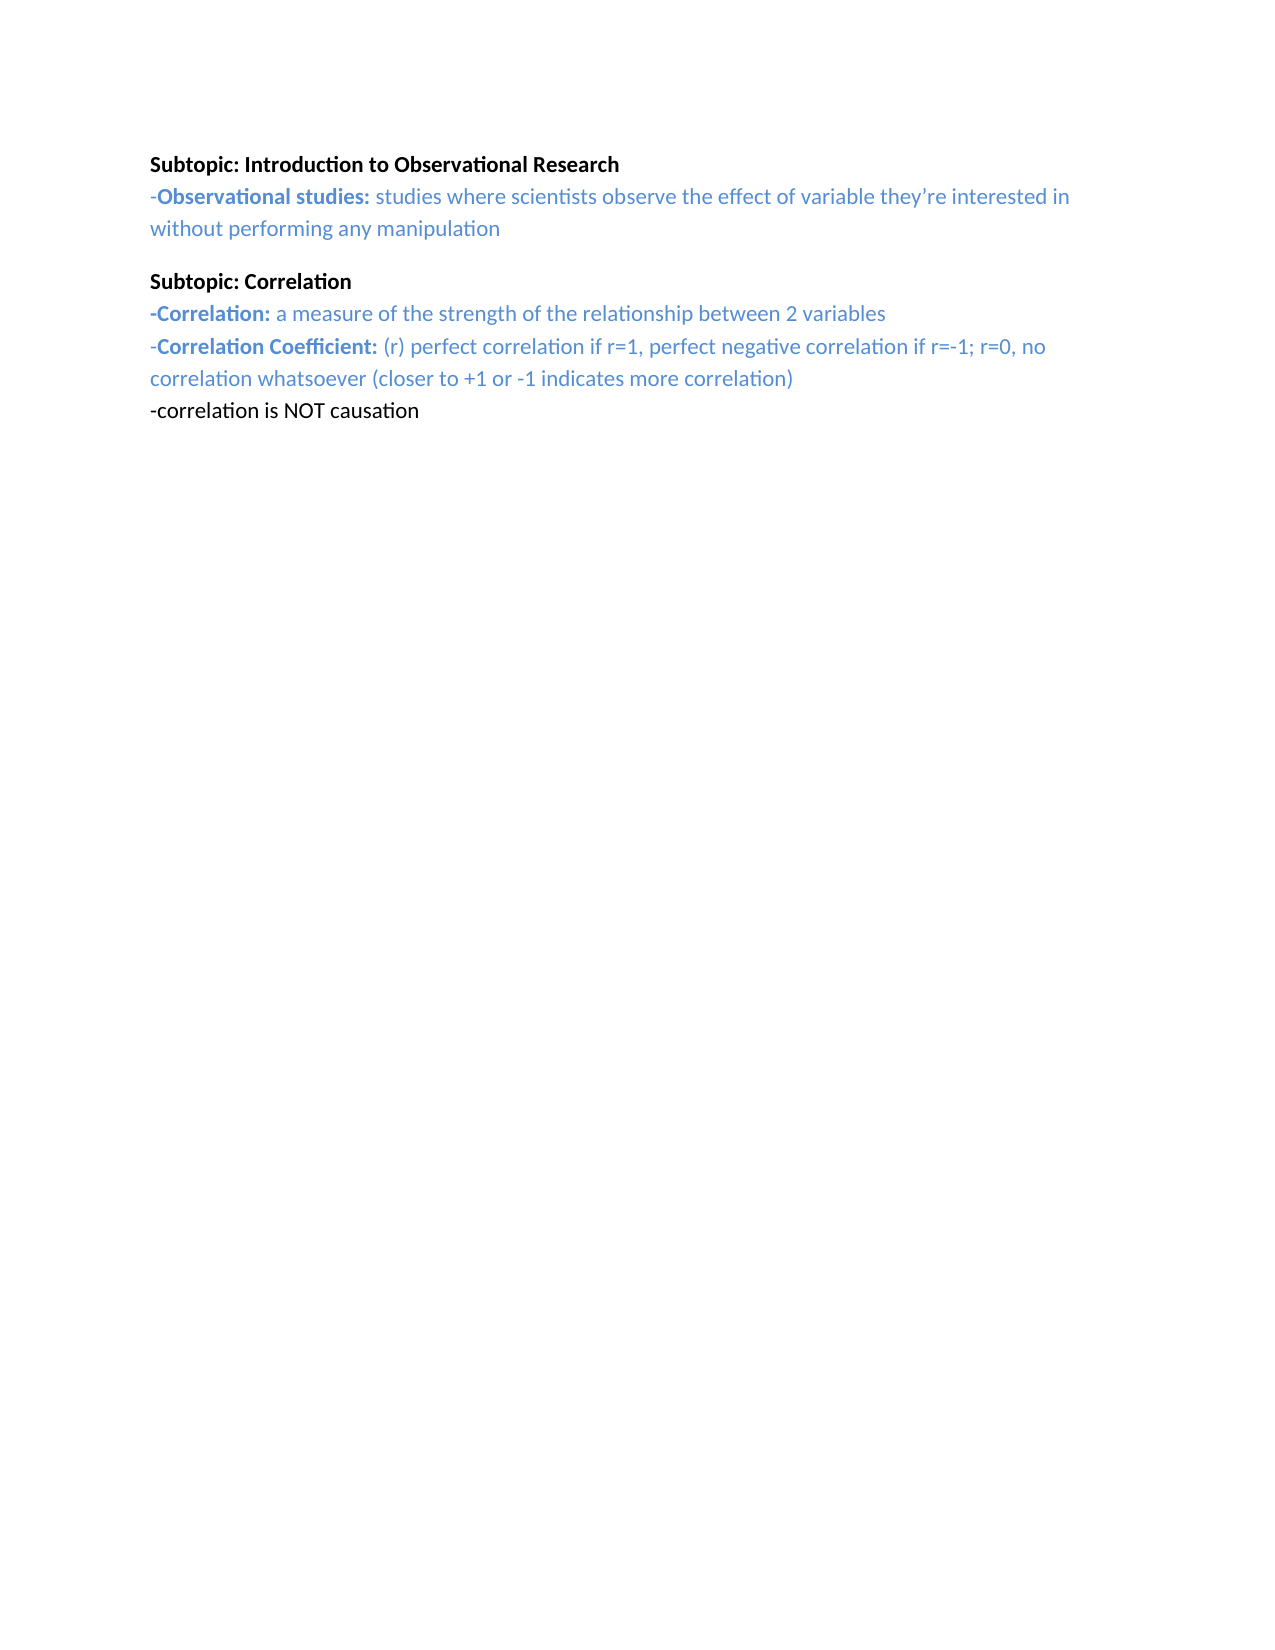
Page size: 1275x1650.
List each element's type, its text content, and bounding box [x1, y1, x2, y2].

text Subtopic: Correlation -Correlation: a measure of the strength of the relationship between 2 variables -Correlation Coefficient: (r) perfect correlation if r=1, perfect negative correlation if r=-1; r=0, no correlation whatsoever (closer to +1 or -1 indicates more correlation) -correlation is NOT causation [150, 267, 1125, 456]
text Subtopic: Introduction to Observational Research -Observational studies: studies where scientists observe the effect of variable they’re interested in without performing any manipulation [150, 150, 1125, 242]
